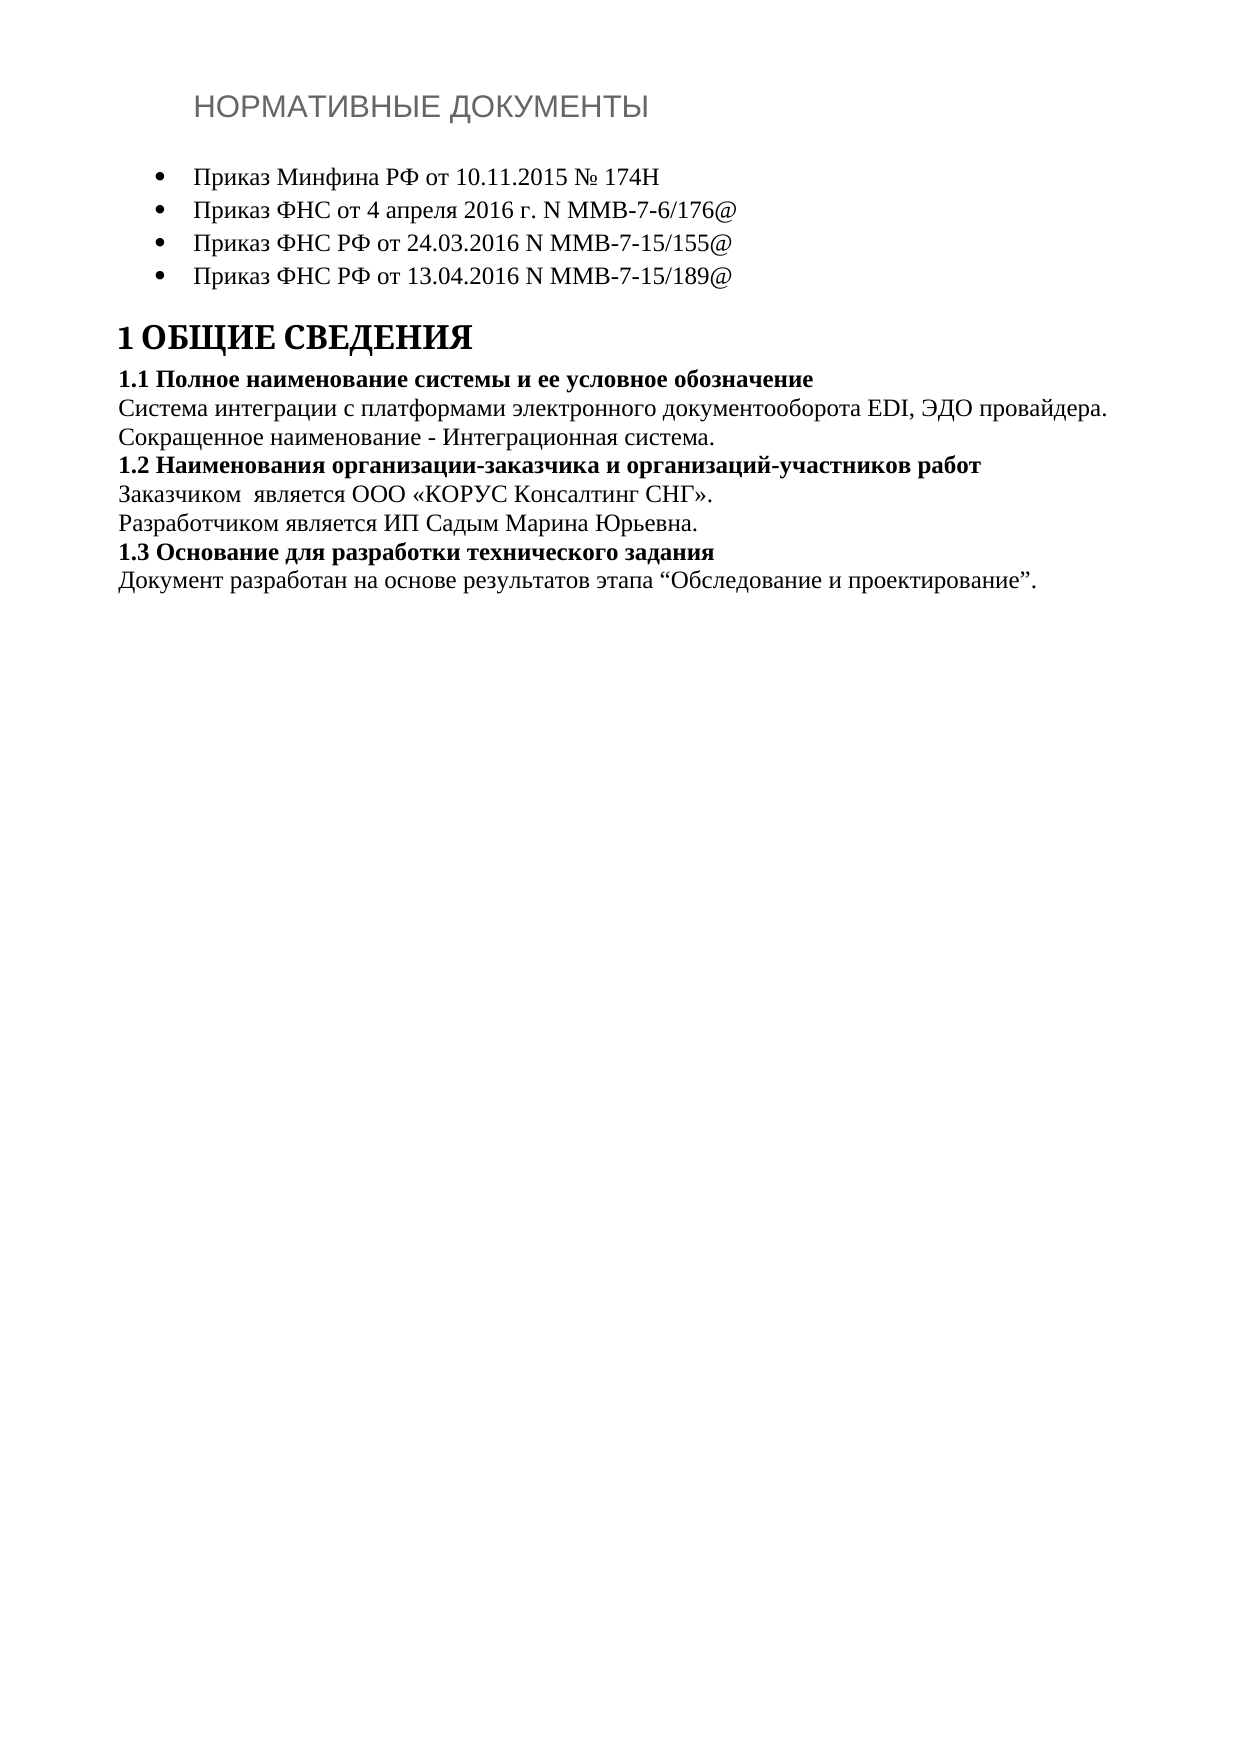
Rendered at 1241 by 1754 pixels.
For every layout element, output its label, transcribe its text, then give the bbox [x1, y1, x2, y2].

text Заказчиком является ООО «КОРУС Консалтинг СНГ». [118, 479, 1181, 508]
list Приказ ФНС РФ от 13.04.2016 N ММВ-7-15/189@ [156, 261, 1181, 290]
text Система интеграции с платформами электронного документооборота EDI, ЭДО провайдера. [118, 393, 1181, 422]
list Приказ Минфина РФ от 10.11.2015 № 174Н [156, 162, 1181, 191]
text Сокращенное наименование - Интеграционная система. [118, 422, 1181, 450]
list Приказ ФНС РФ от 24.03.2016 N ММВ-7-15/155@ [156, 228, 1181, 257]
list Приказ ФНС от 4 апреля 2016 г. N ММВ-7-6/176@ [156, 195, 1181, 224]
subtitle 1 ОБЩИЕ СВЕДЕНИЯ [118, 319, 1181, 358]
text Документ разработан на основе результатов этапа “Обследование и проектирование”. [118, 565, 1181, 594]
text Разработчиком является ИП Садым Марина Юрьевна. [118, 508, 1181, 537]
subtitle НОРМАТИВНЫЕ ДОКУМЕНТЫ [118, 88, 1181, 124]
subtitle 1.2 Наименования организации-заказчика и организаций-участников работ [118, 450, 1181, 479]
subtitle 1.3 Основание для разработки технического задания [118, 537, 1181, 565]
subtitle 1.1 Полное наименование системы и ее условное обозначение [118, 364, 1181, 393]
